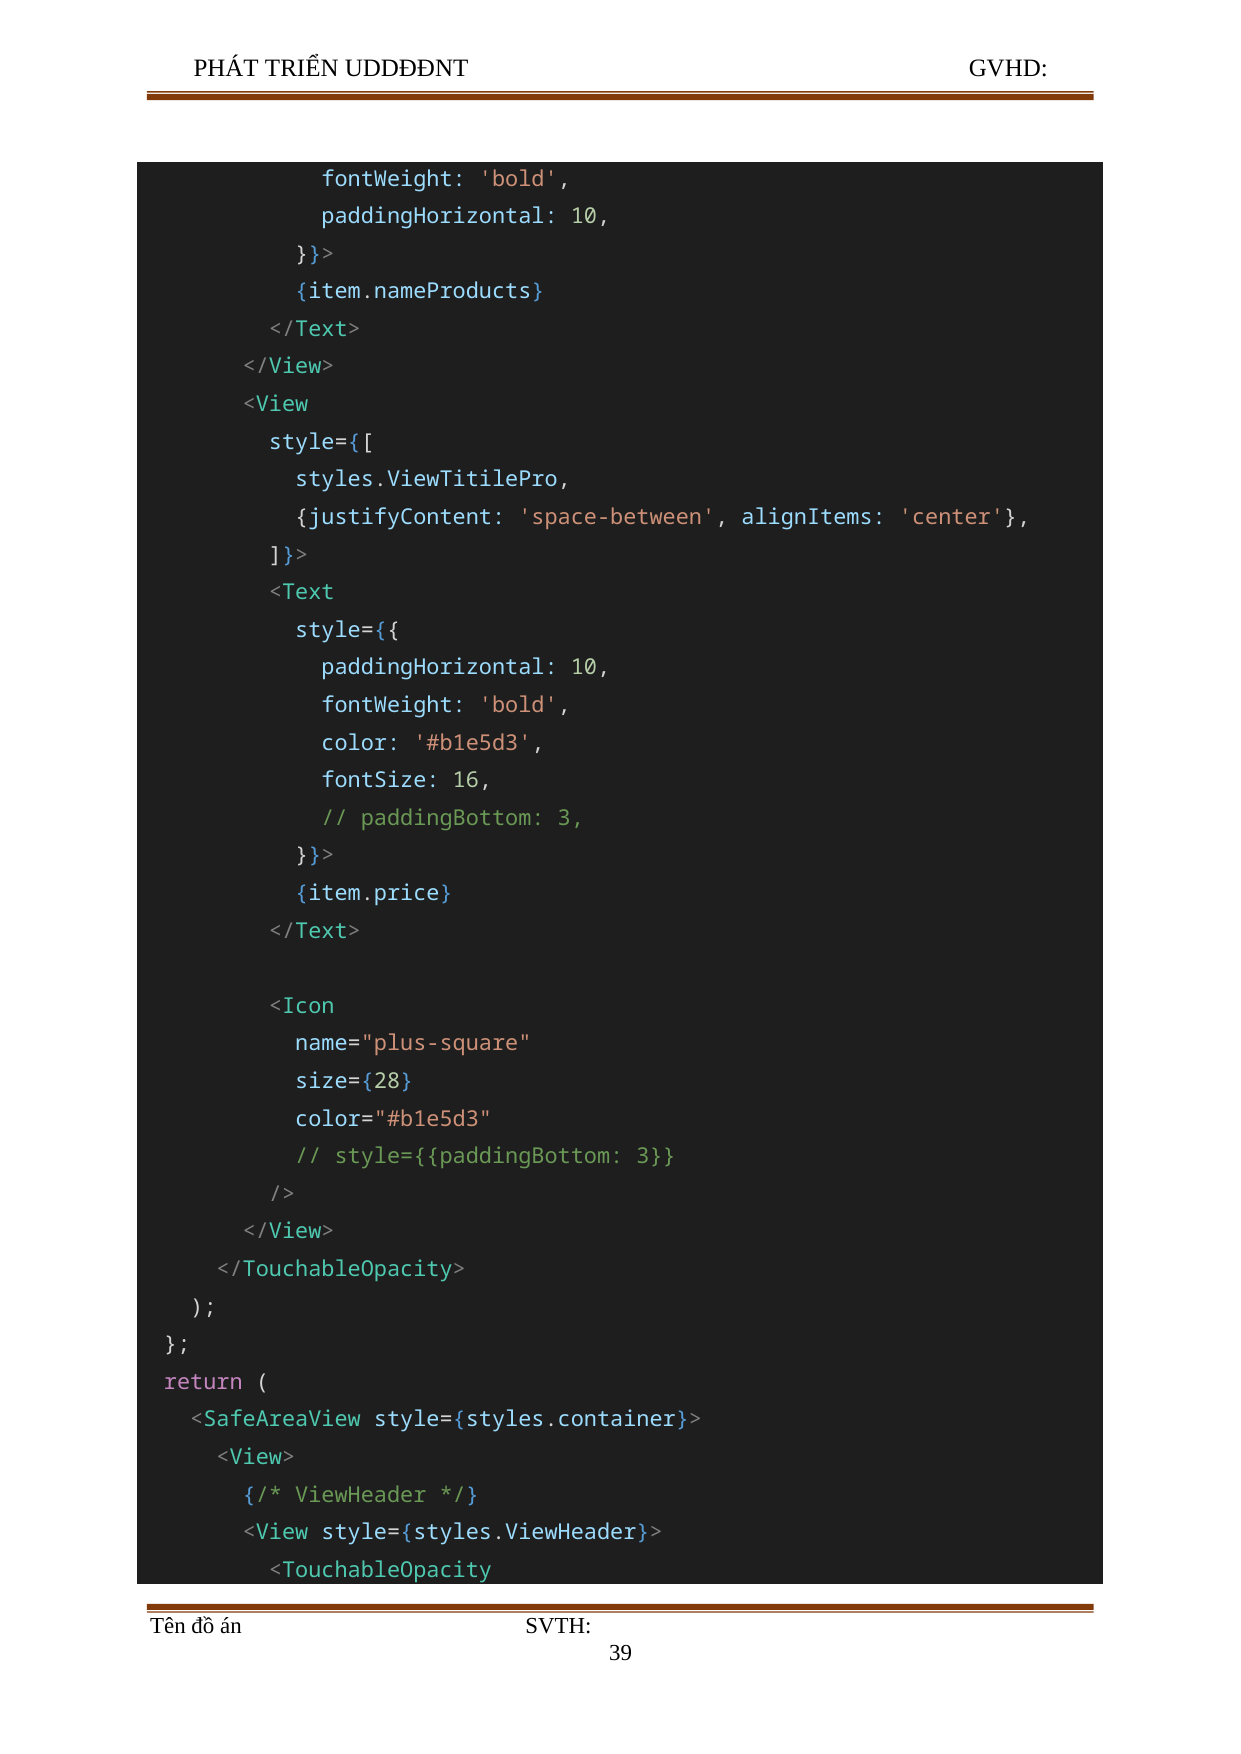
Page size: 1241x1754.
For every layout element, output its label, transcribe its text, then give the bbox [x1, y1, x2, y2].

text }}> [137, 238, 1103, 267]
text {item.nameProducts} [137, 275, 1103, 305]
text // paddingBottom: 3, [137, 802, 1103, 832]
text <Icon [137, 990, 1103, 1019]
text <View> [137, 1441, 1103, 1471]
text // style={{paddingBottom: 3}} [137, 1140, 1103, 1170]
text color="#b1e5d3" [137, 1103, 1103, 1132]
text <SafeAreaView style={styles.container}> [137, 1403, 1103, 1433]
text </TouchableOpacity> [137, 1253, 1103, 1283]
text {item.price} [137, 877, 1103, 907]
text paddingHorizontal: 10, [137, 651, 1103, 681]
text }}> [137, 839, 1103, 869]
text <Text [137, 576, 1103, 606]
text <TouchableOpacity [137, 1554, 1103, 1584]
text </Text> [137, 313, 1103, 343]
text <View style={styles.ViewHeader}> [137, 1516, 1103, 1546]
text name="plus-square" [137, 1027, 1103, 1057]
text fontWeight: 'bold', [137, 689, 1103, 719]
text fontSize: 16, [137, 764, 1103, 794]
text }; [137, 1328, 1103, 1358]
text style={[ [137, 426, 1103, 456]
text return ( [137, 1366, 1103, 1396]
text style={{ [137, 614, 1103, 643]
text <View [137, 388, 1103, 418]
text </Text> [137, 914, 1103, 944]
text styles.ViewTitilePro, [137, 463, 1103, 493]
text </View> [137, 351, 1103, 380]
text size={28} [137, 1065, 1103, 1095]
text </View> [137, 1215, 1103, 1245]
text {justifyContent: 'space-between', alignItems: 'center'}, [137, 501, 1103, 531]
text ); [137, 1291, 1103, 1320]
text ]}> [137, 538, 1103, 568]
text /> [137, 1178, 1103, 1208]
text color: '#b1e5d3', [137, 727, 1103, 756]
text {/* ViewHeader */} [137, 1479, 1103, 1508]
text paddingHorizontal: 10, [137, 200, 1103, 230]
text fontWeight: 'bold', [137, 162, 1103, 192]
